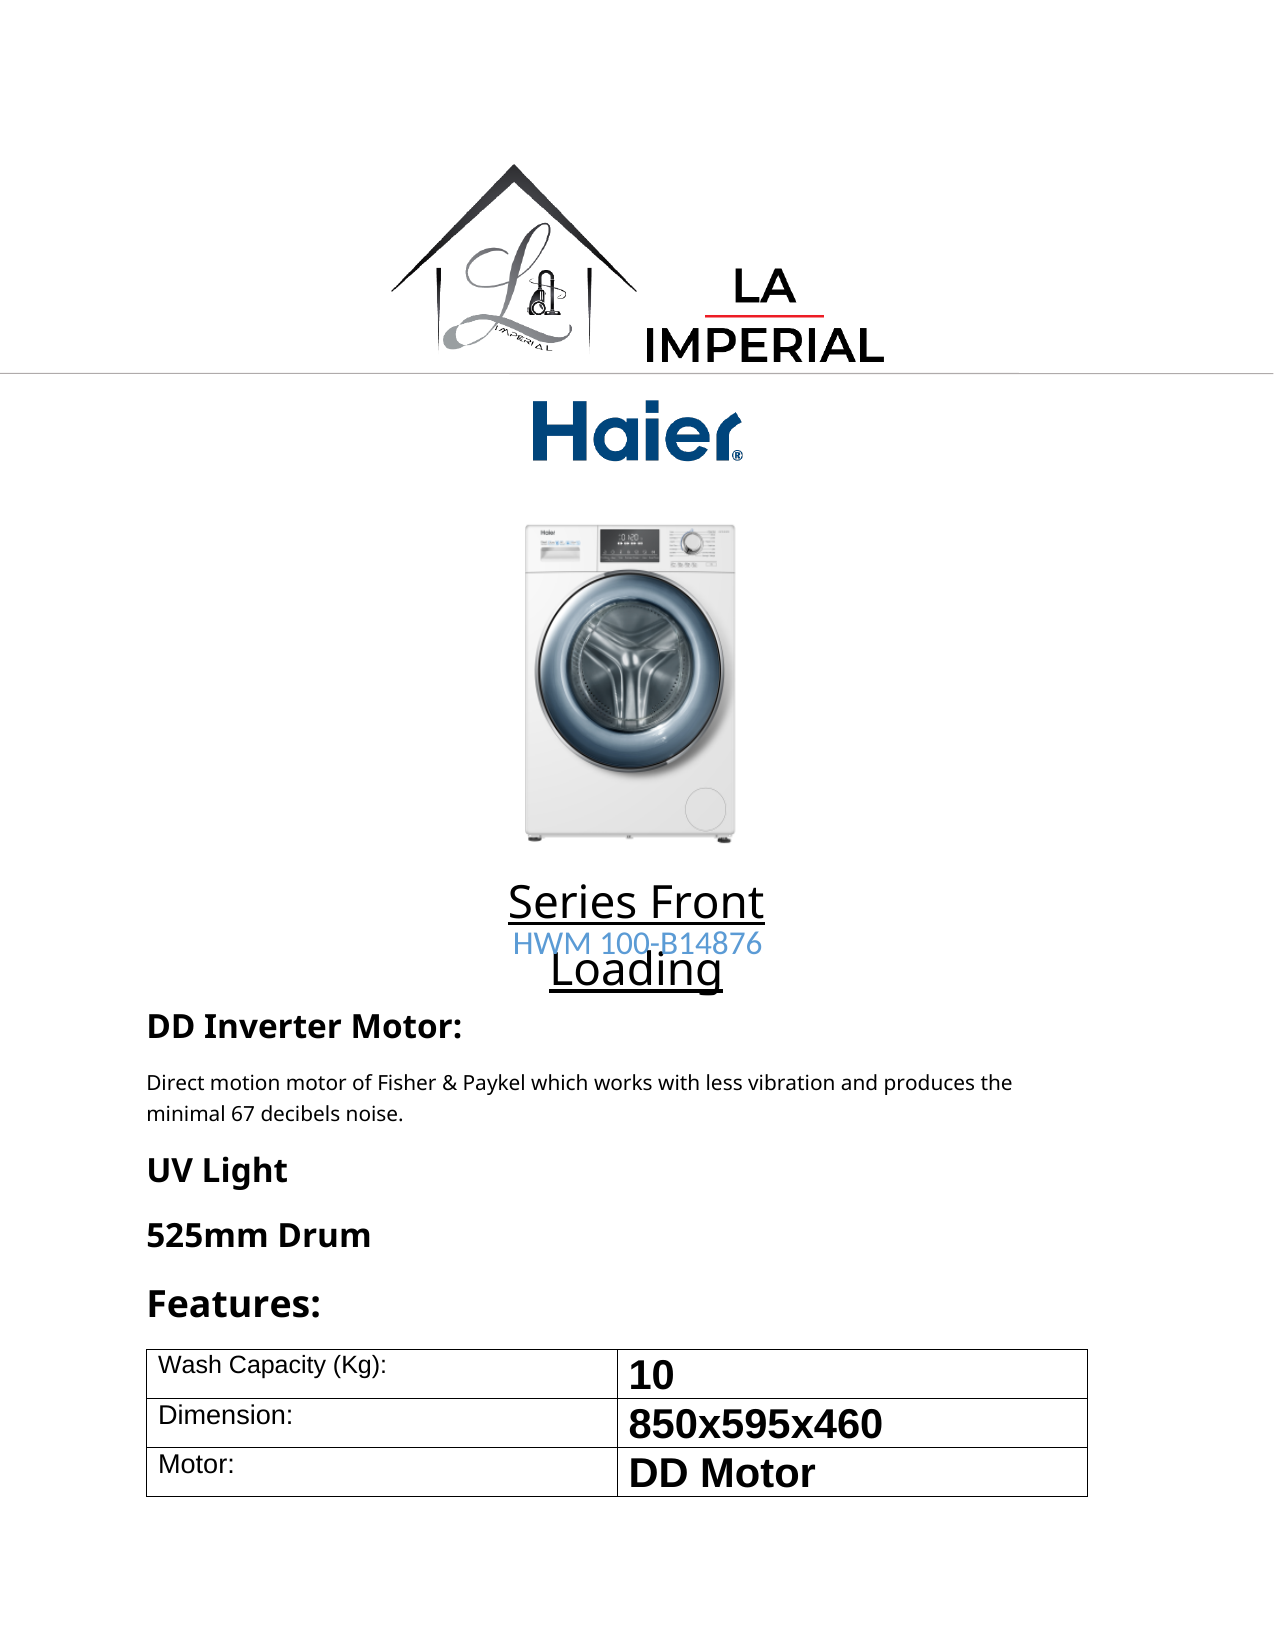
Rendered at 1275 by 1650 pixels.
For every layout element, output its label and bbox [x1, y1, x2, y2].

picture [381, 145, 891, 370]
picture [457, 482, 818, 877]
picture [442, 385, 833, 476]
